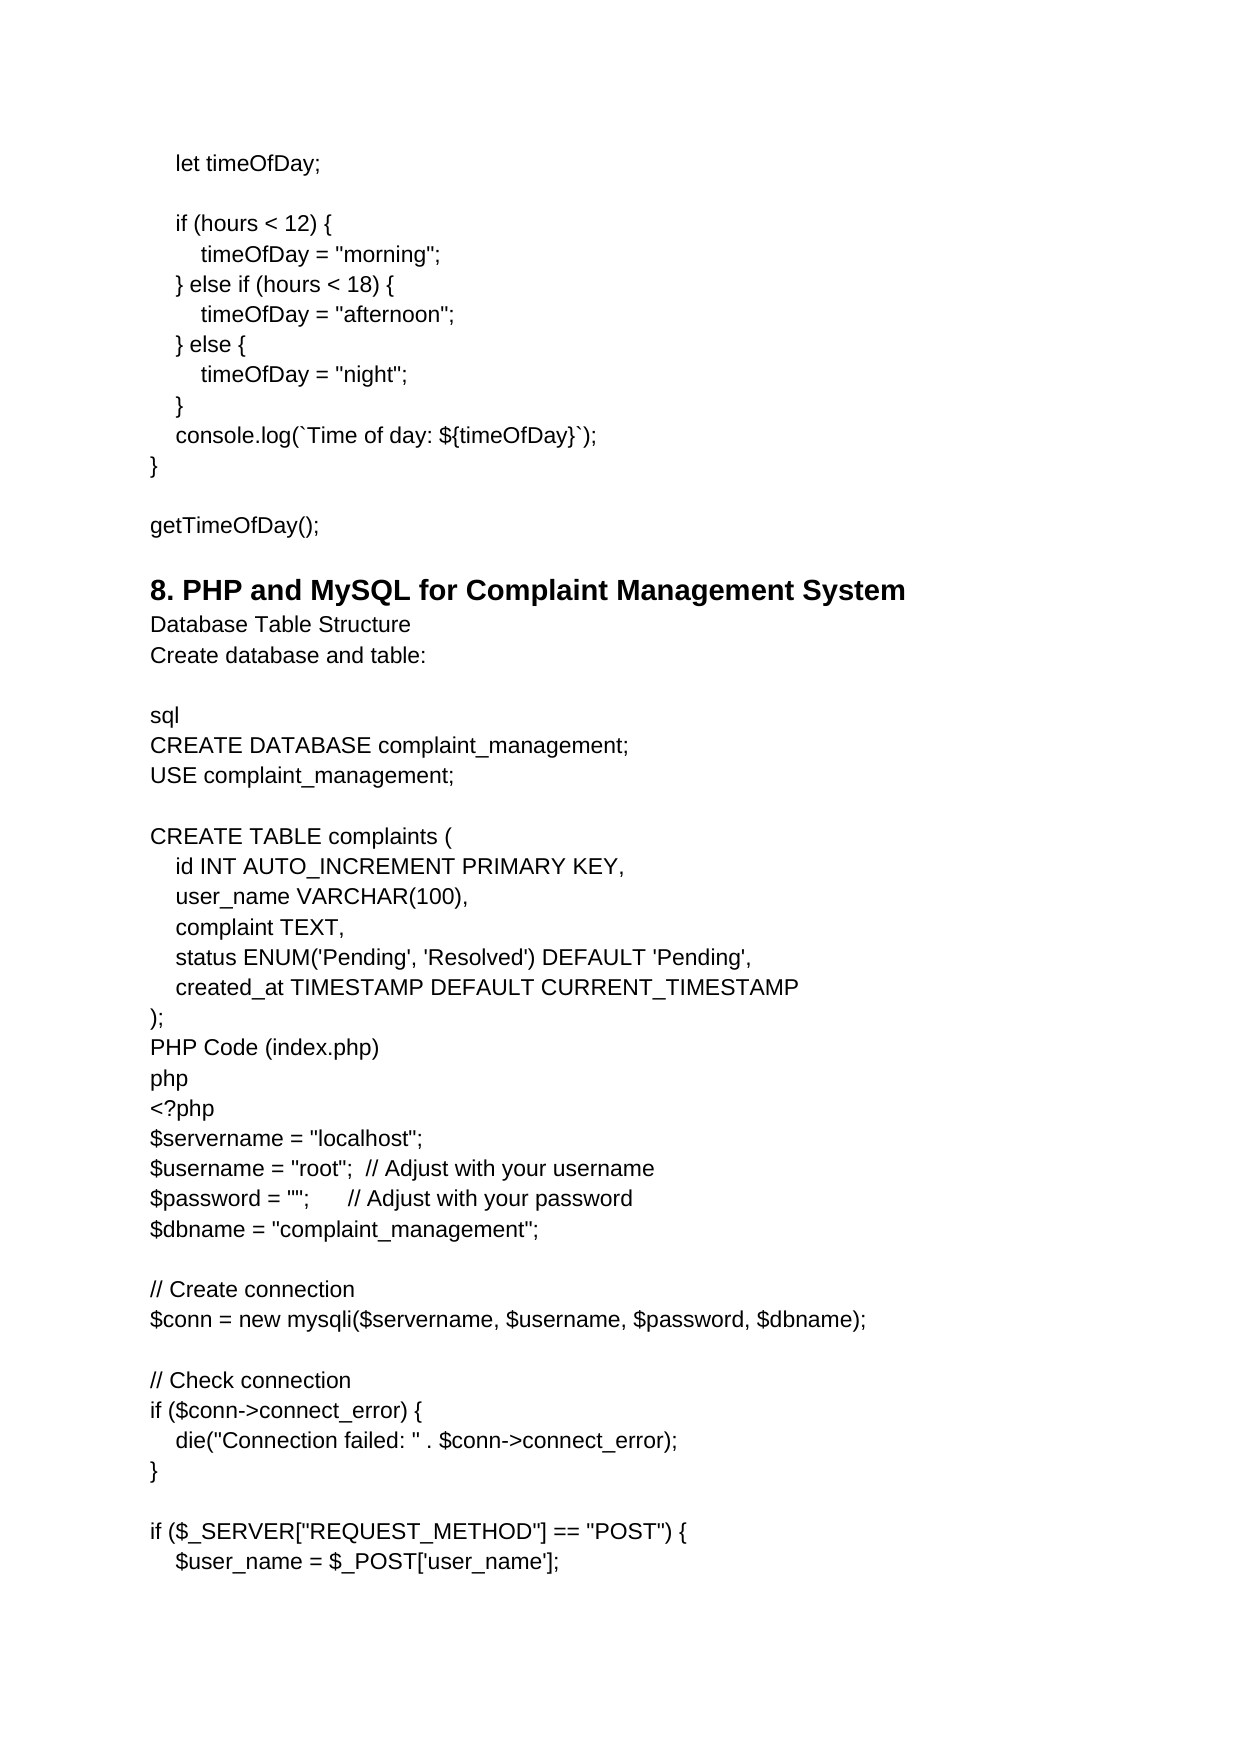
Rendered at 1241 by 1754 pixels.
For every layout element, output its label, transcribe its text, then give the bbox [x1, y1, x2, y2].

text 8. PHP and MySQL for Complaint Management System [150, 573, 1090, 606]
text $conn = new mysqli($servername, $username, $password, $dbname); [150, 1306, 1090, 1333]
text $dbname = "complaint_management"; [150, 1216, 1090, 1242]
text CREATE DATABASE complaint_management; [150, 732, 1090, 759]
text // Create connection [150, 1276, 1090, 1302]
text php [150, 1064, 1090, 1091]
text Database Table Structure [150, 611, 1090, 638]
text $servername = "localhost"; [150, 1125, 1090, 1151]
text created_at TIMESTAMP DEFAULT CURRENT_TIMESTAMP [150, 974, 1090, 1000]
text PHP Code (index.php) [150, 1034, 1090, 1061]
text id INT AUTO_INCREMENT PRIMARY KEY, [150, 853, 1090, 879]
text timeOfDay = "afternoon"; [150, 301, 1090, 327]
text Create database and table: [150, 642, 1090, 668]
text $password = ""; // Adjust with your password [150, 1185, 1090, 1212]
text <?php [150, 1095, 1090, 1121]
text USE complaint_management; [150, 762, 1090, 789]
text user_name VARCHAR(100), [150, 883, 1090, 910]
text } else { [150, 331, 1090, 358]
text // Check connection [150, 1367, 1090, 1393]
text $user_name = $_POST['user_name']; [150, 1548, 1090, 1574]
text if (hours < 12) { [150, 210, 1090, 237]
text timeOfDay = "night"; [150, 361, 1090, 388]
text } [150, 452, 1090, 478]
text die("Connection failed: " . $conn->connect_error); [150, 1427, 1090, 1453]
text } [150, 1457, 1090, 1484]
text if ($conn->connect_error) { [150, 1397, 1090, 1423]
text } else if (hours < 18) { [150, 271, 1090, 297]
text sql [150, 702, 1090, 728]
text timeOfDay = "morning"; [150, 241, 1090, 267]
text } [150, 392, 1090, 418]
text console.log(`Time of day: ${timeOfDay}`); [150, 422, 1090, 448]
text ); [150, 1004, 1090, 1031]
text $username = "root"; // Adjust with your username [150, 1155, 1090, 1182]
text status ENUM('Pending', 'Resolved') DEFAULT 'Pending', [150, 944, 1090, 970]
text getTimeOfDay(); [150, 512, 1090, 539]
text CREATE TABLE complaints ( [150, 823, 1090, 849]
text if ($_SERVER["REQUEST_METHOD"] == "POST") { [150, 1518, 1090, 1544]
text complaint TEXT, [150, 913, 1090, 940]
text let timeOfDay; [150, 150, 1090, 176]
